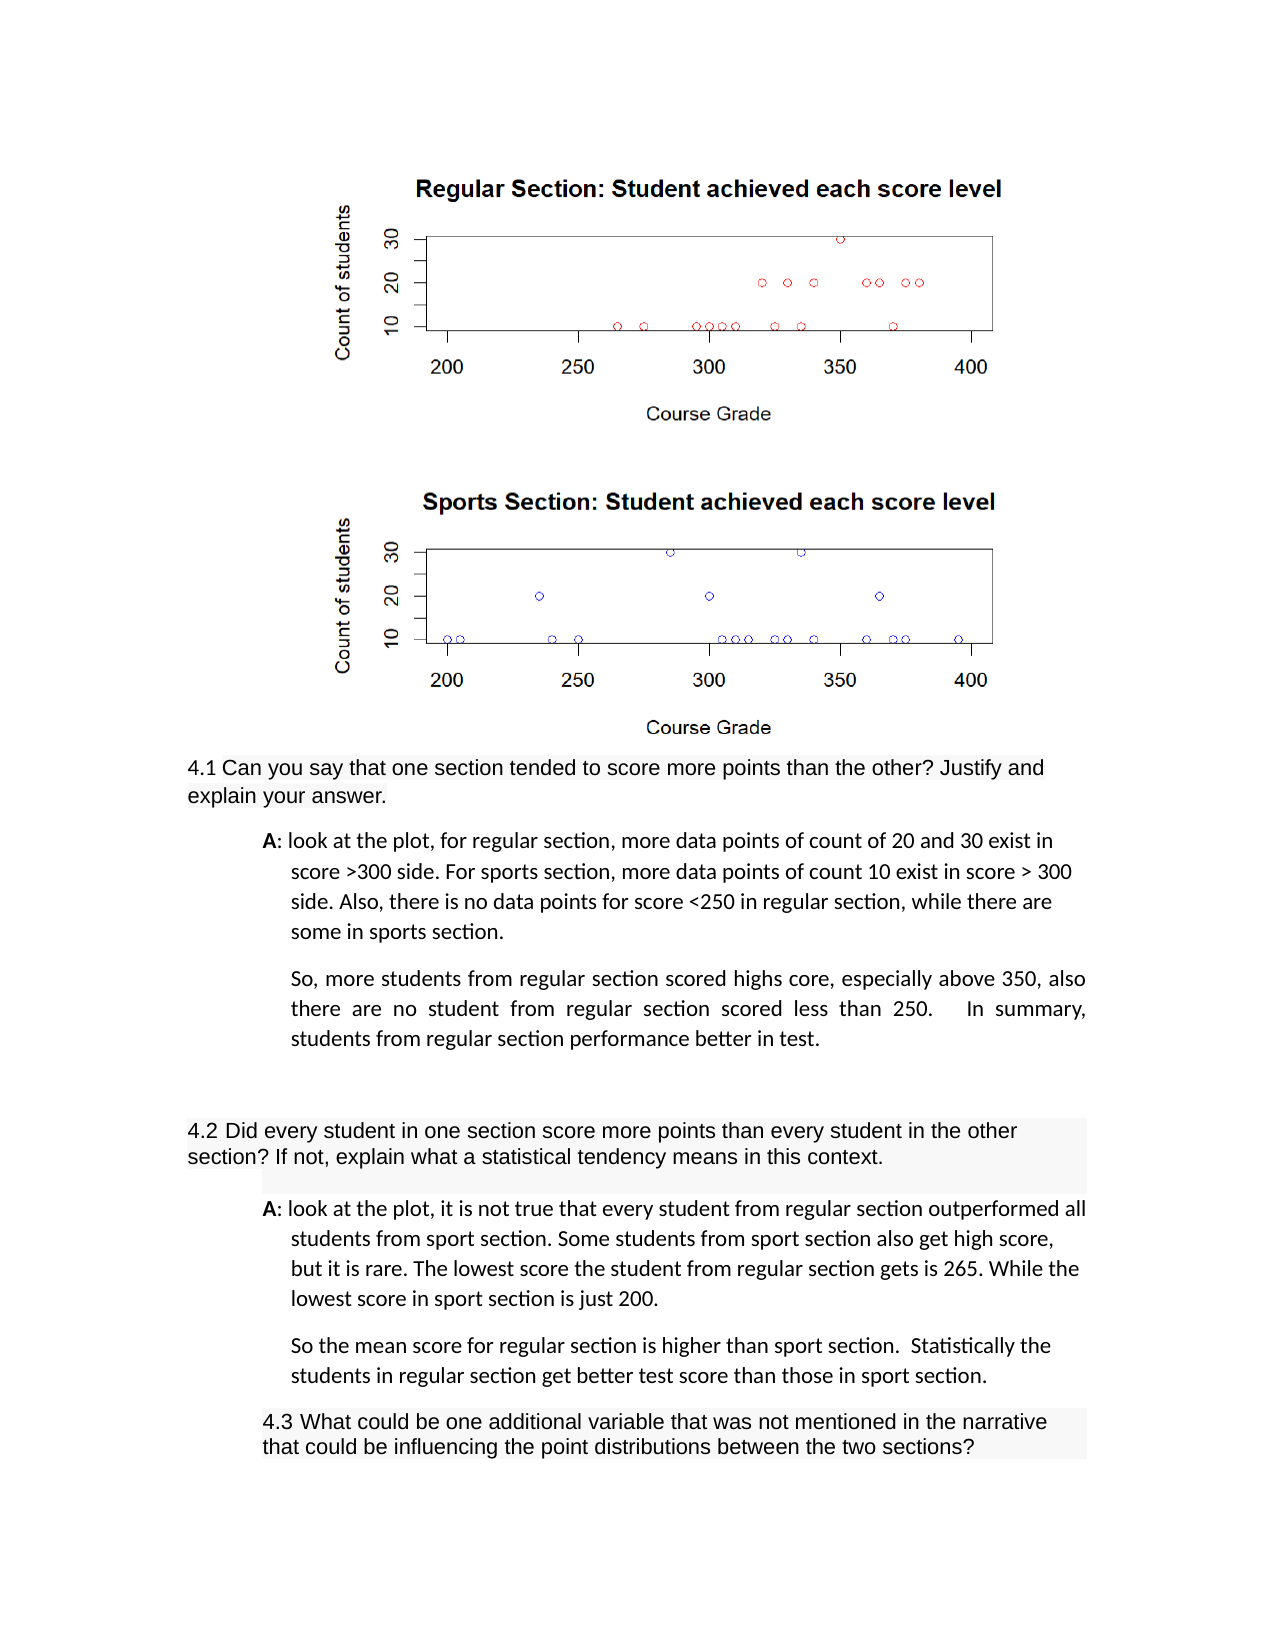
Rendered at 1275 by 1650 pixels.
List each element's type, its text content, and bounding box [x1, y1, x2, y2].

text A: look at the plot, for regular section, more data points of count of 20 and 30 exist in score >300 side. For sports section, more data points of count 10 exist in score > 300 side. Also, there is no data points for score <250 in regular section, while there are some in sports section. [262, 827, 1087, 945]
picture [331, 150, 1020, 734]
text A: look at the plot, it is not true that every student from regular section outperformed all students from sport section. Some students from sport section also get high score, but it is rare. The lowest score the student from regular section gets is 265. While the lowest score in sport section is just 200. [262, 1194, 1087, 1313]
text So, more students from regular section scored highs core, especially above 350, also there are no student from regular section scored less than 250. In summary, students from regular section performance better in test. [291, 964, 1087, 1053]
text 4.1 Can you say that one section tended to score more points than the other? Justify and explain your answer. [187, 753, 1087, 808]
list What could be one additional variable that was not mentioned in the narrative that could be influencing the point distributions between the two sections? [262, 1408, 1087, 1459]
text So the mean score for regular section is higher than sport section. Statistically the students in regular section get better test score than those in sport section. [291, 1331, 1087, 1390]
list Did every student in one section score more points than every student in the other section? If not, explain what a statistical tendency means in this context. [187, 1118, 1087, 1169]
